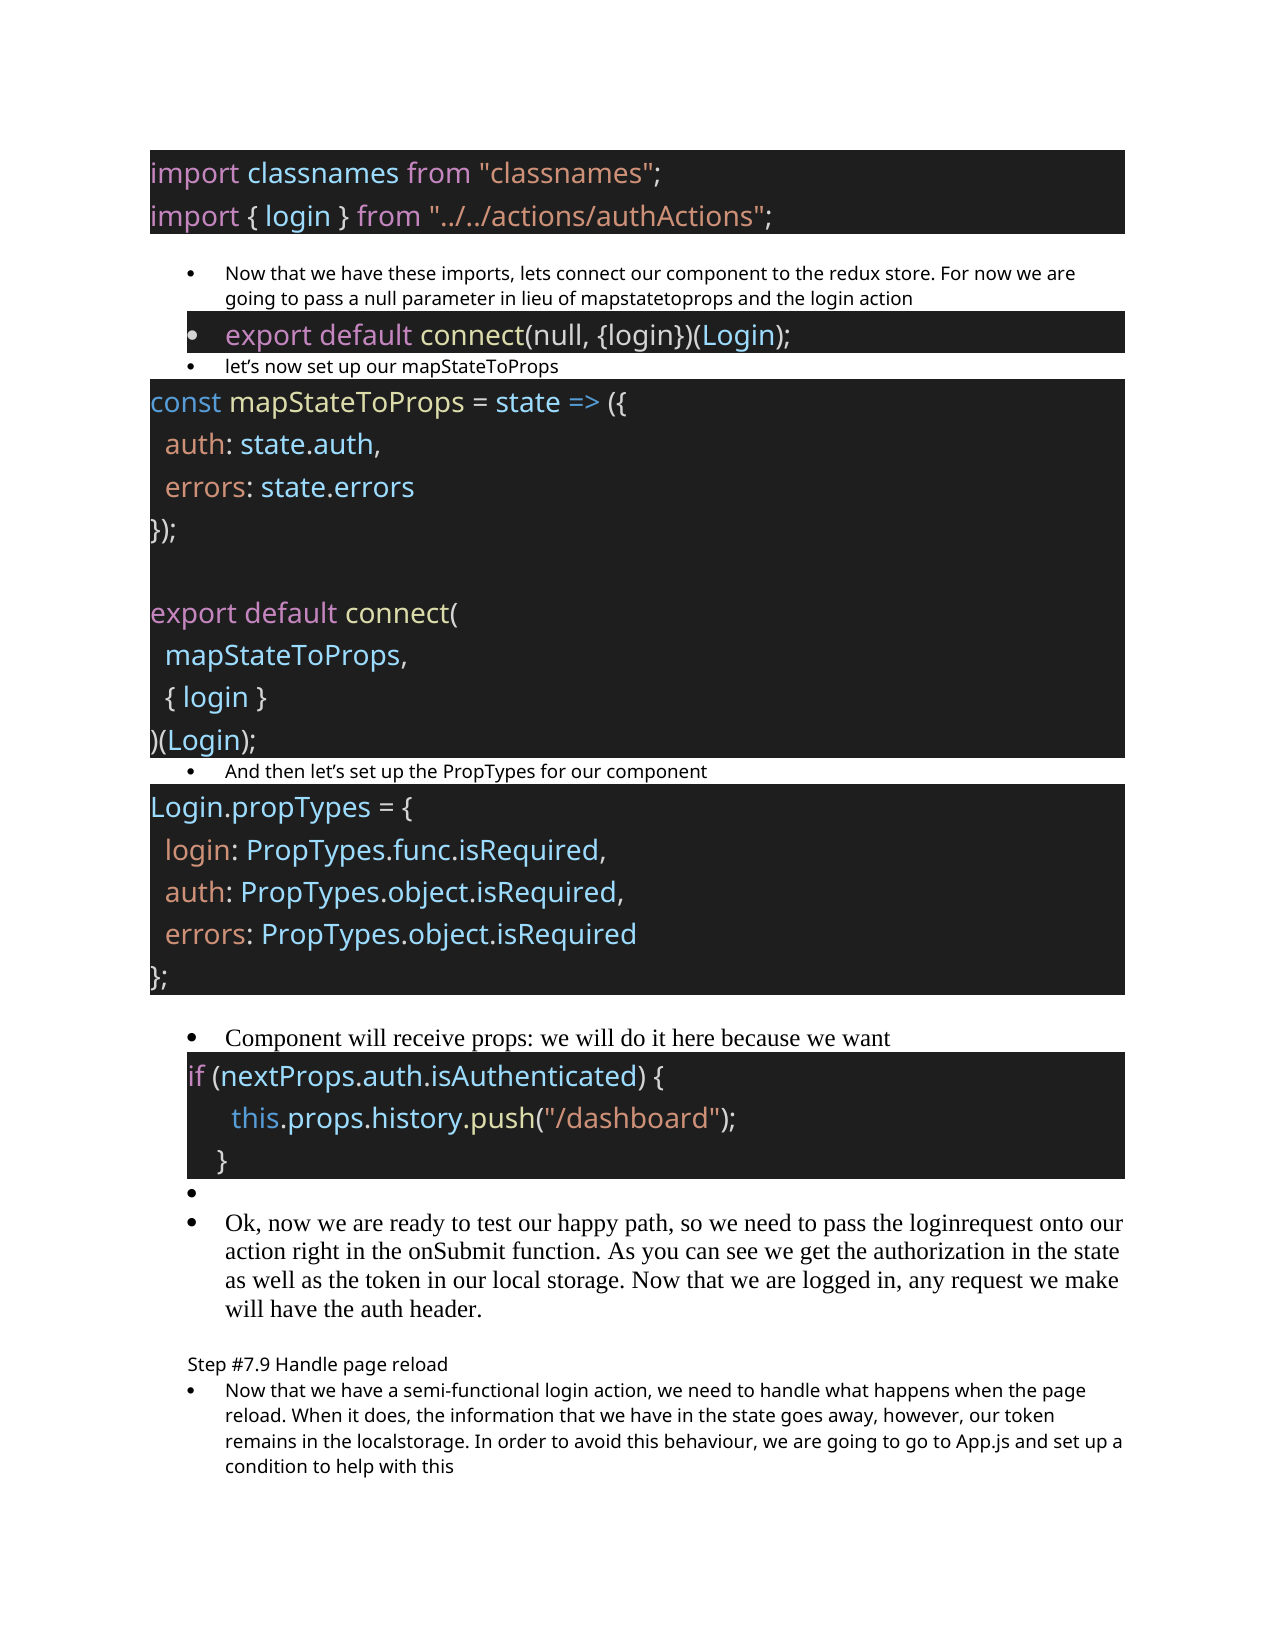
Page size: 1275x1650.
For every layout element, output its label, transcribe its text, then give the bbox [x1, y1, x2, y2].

list Ok, now we are ready to test our happy path, so we need to pass the loginrequest onto our action right in the onSubmit function. As you can see we get the authorization in the state as well as the token in our local storage. Now that we are logged in, any request we make will have the auth header. [187, 1208, 1125, 1323]
text }); [150, 505, 1125, 547]
text } [187, 1137, 1125, 1179]
text login: PropTypes.func.isRequired, [150, 826, 1125, 868]
text errors: state.errors [150, 463, 1125, 505]
text Step #7.9 Handle page reload [187, 1351, 1125, 1377]
list Now that we have a semi-functional login action, we need to handle what happens when the page reload. When it does, the information that we have in the state goes away, however, our token remains in the localstorage. In order to avoid this behaviour, we are going to go to App.js and set up a condition to help with this [187, 1377, 1125, 1479]
text if (nextProps.auth.isAuthenticated) { [187, 1052, 1125, 1094]
text Login.propTypes = { [150, 784, 1125, 826]
list Now that we have these imports, lets connect our component to the redux store. For now we are going to pass a null parameter in lieu of mapstatetoprops and the login action [187, 260, 1125, 311]
list And then let’s set up the PropTypes for our component [187, 758, 1125, 784]
text auth: PropTypes.object.isRequired, [150, 868, 1125, 910]
text errors: PropTypes.object.isRequired [150, 910, 1125, 953]
text mapStateToProps, [150, 632, 1125, 674]
list let’s now set up our mapStateToProps [187, 353, 1125, 379]
text auth: state.auth, [150, 421, 1125, 463]
list Component will receive props: we will do it here because we want [187, 1023, 1125, 1052]
text this.props.history.push("/dashboard"); [187, 1094, 1125, 1137]
text }; [150, 953, 1125, 995]
text import classnames from "classnames"; [150, 150, 1125, 192]
text export default connect( [150, 589, 1125, 632]
text { login } [150, 674, 1125, 716]
list export default connect(null, {login})(Login); [187, 311, 1125, 353]
text const mapStateToProps = state => ({ [150, 379, 1125, 421]
text )(Login); [150, 716, 1125, 758]
text import { login } from "../../actions/authActions"; [150, 192, 1125, 234]
